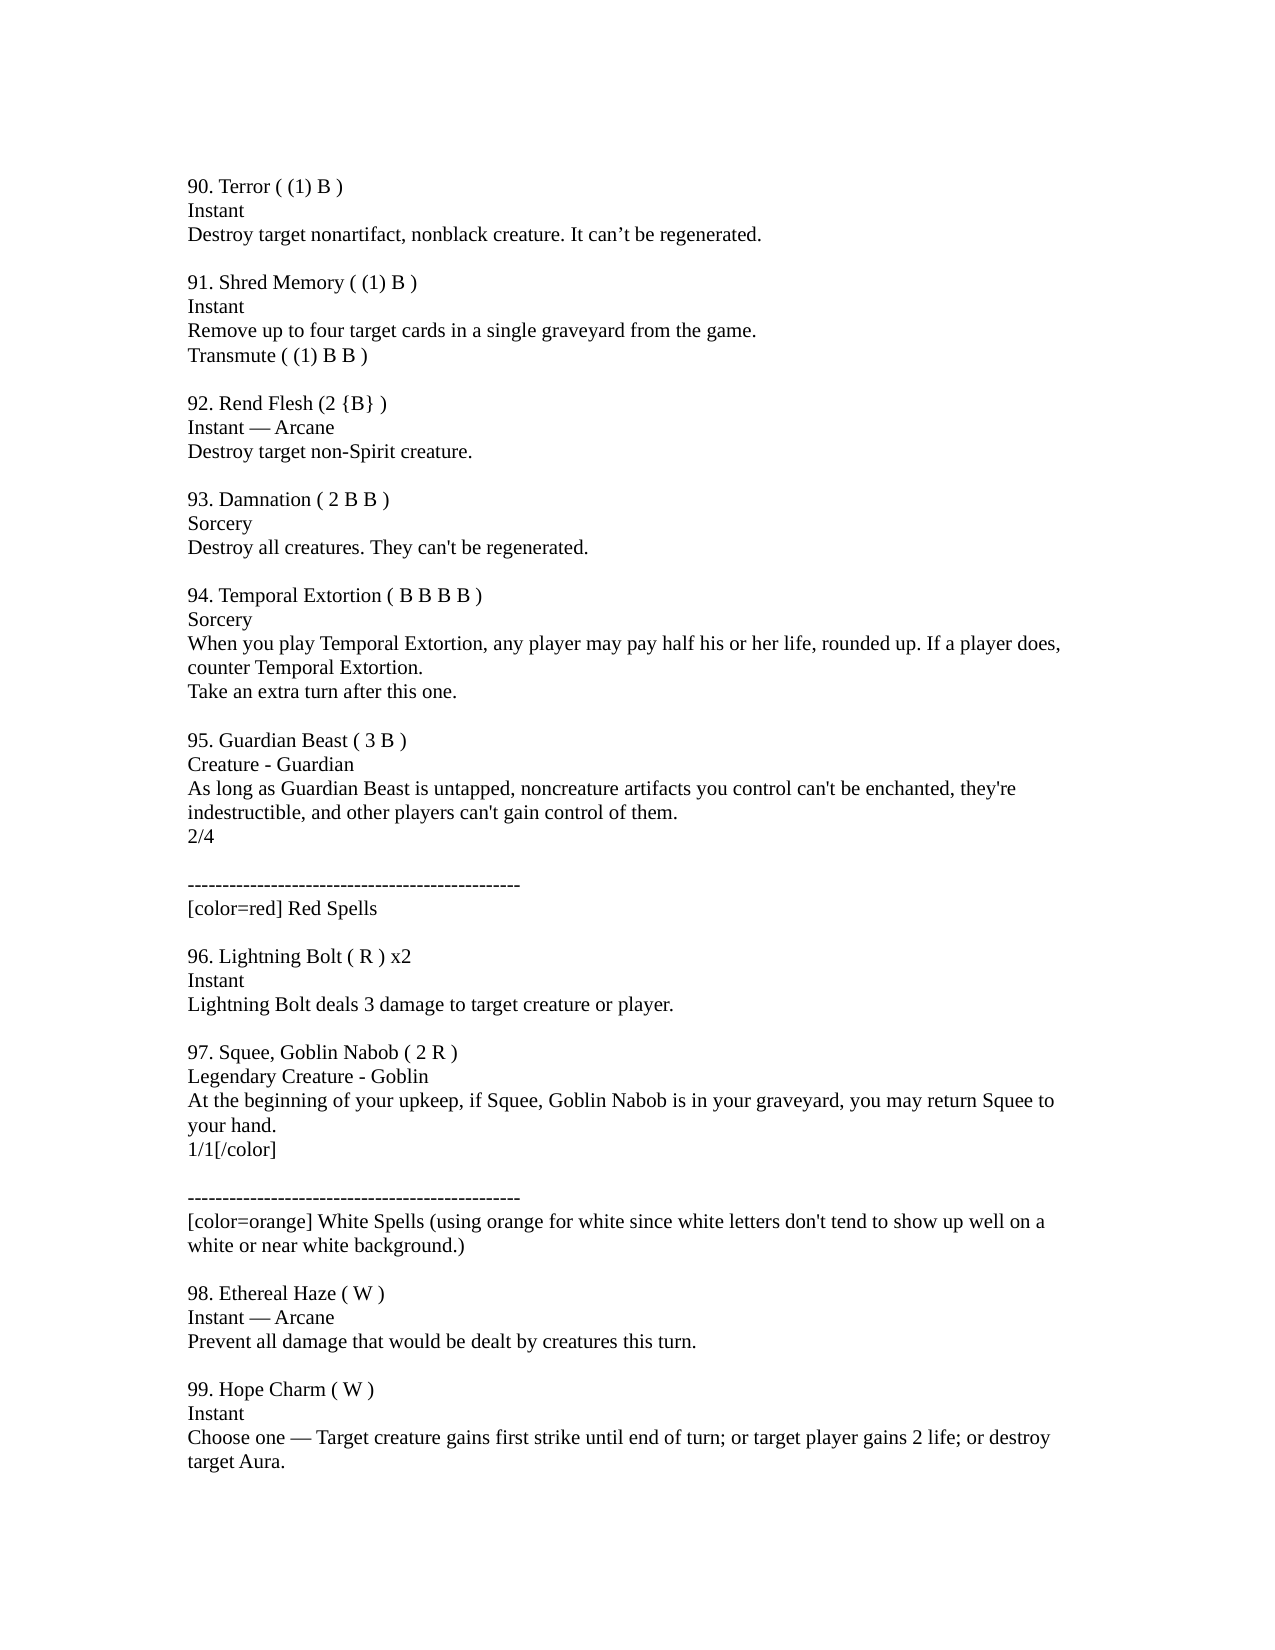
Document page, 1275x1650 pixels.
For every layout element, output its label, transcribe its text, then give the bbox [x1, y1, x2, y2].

text ------------------------------------------------ [187, 1185, 1087, 1209]
text 93. Damnation ( 2 B B ) [187, 487, 1087, 511]
text When you play Temporal Extortion, any player may pay half his or her life, rounded up. If a player does, counter Temporal Extortion. [187, 631, 1087, 679]
text Destroy all creatures. They can't be regenerated. [187, 535, 1087, 559]
text Destroy target nonartifact, nonblack creature. It can’t be regenerated. [187, 222, 1087, 246]
text Sorcery [187, 511, 1087, 535]
text Destroy target non-Spirit creature. [187, 439, 1087, 463]
text 97. Squee, Goblin Nabob ( 2 R ) [187, 1040, 1087, 1064]
text Instant [187, 198, 1087, 222]
text Instant [187, 294, 1087, 318]
text ------------------------------------------------ [187, 872, 1087, 896]
text Take an extra turn after this one. [187, 679, 1087, 703]
text As long as Guardian Beast is untapped, noncreature artifacts you control can't be enchanted, they're indestructible, and other players can't gain control of them. [187, 776, 1087, 824]
text 99. Hope Charm ( W ) [187, 1377, 1087, 1401]
text Legendary Creature - Goblin [187, 1064, 1087, 1088]
text 91. Shred Memory ( (1) B ) [187, 270, 1087, 294]
text At the beginning of your upkeep, if Squee, Goblin Nabob is in your graveyard, you may return Squee to your hand. [187, 1088, 1087, 1137]
text Instant [187, 968, 1087, 992]
text Instant — Arcane [187, 1305, 1087, 1329]
text 2/4 [187, 824, 1087, 848]
text [color=orange] White Spells (using orange for white since white letters don't tend to show up well on a white or near white background.) [187, 1209, 1087, 1257]
text 90. Terror ( (1) B ) [187, 174, 1087, 198]
text Remove up to four target cards in a single graveyard from the game. [187, 318, 1087, 342]
text Transmute ( (1) B B ) [187, 342, 1087, 367]
text Choose one — Target creature gains first strike until end of turn; or target player gains 2 life; or destroy target Aura. [187, 1425, 1087, 1473]
text Instant — Arcane [187, 415, 1087, 439]
text 98. Ethereal Haze ( W ) [187, 1281, 1087, 1305]
text 96. Lightning Bolt ( R ) x2 [187, 944, 1087, 968]
text Creature - Guardian [187, 752, 1087, 776]
text Lightning Bolt deals 3 damage to target creature or player. [187, 992, 1087, 1016]
text [color=red] Red Spells [187, 896, 1087, 920]
text 92. Rend Flesh (2 {B} ) [187, 391, 1087, 415]
text Sorcery [187, 607, 1087, 631]
text Instant [187, 1401, 1087, 1425]
text Prevent all damage that would be dealt by creatures this turn. [187, 1329, 1087, 1353]
text 1/1[/color] [187, 1137, 1087, 1161]
text 94. Temporal Extortion ( B B B B ) [187, 583, 1087, 607]
text 95. Guardian Beast ( 3 B ) [187, 727, 1087, 752]
